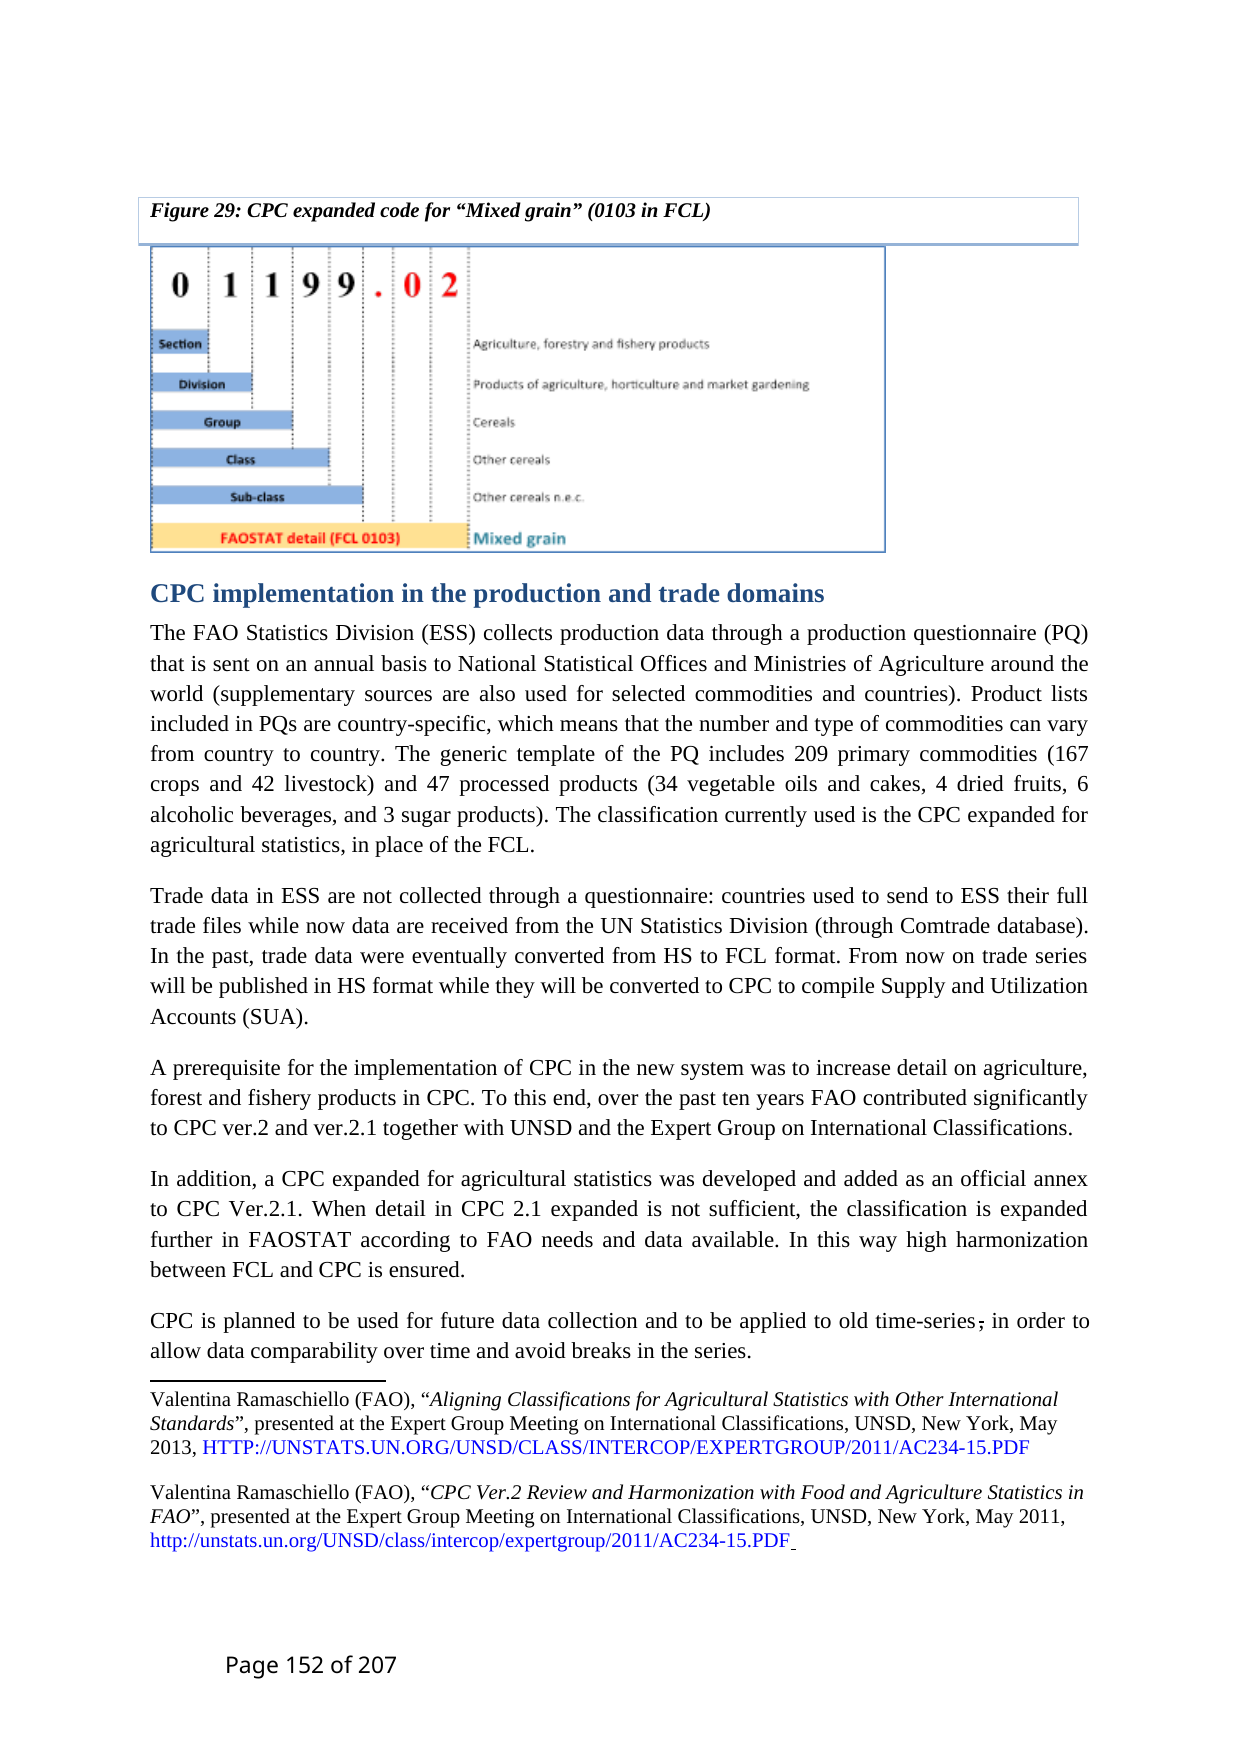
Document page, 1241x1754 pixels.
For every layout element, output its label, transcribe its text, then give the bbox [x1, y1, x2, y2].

text A prerequisite for the implementation of CPC in the new system was to increase detail on agriculture, forest and fishery products in CPC. To this end, over the past ten years FAO contributed significantly to CPC ver.2 and ver.2.1 together with UNSD and the Expert Group on International Classifications. [150, 1054, 1090, 1141]
text In addition, a CPC expanded for agricultural statistics was developed and added as an official annex to CPC Ver.2.1. When detail in CPC 2.1 expanded is not sufficient, the classification is expanded further in FAOSTAT according to FAO needs and data available. In this way high harmonization between FCL and CPC is ensured. [150, 1165, 1090, 1282]
text CPC is planned to be used for future data collection and to be applied to old time-series, in order to allow data comparability over time and avoid breaks in the series. [150, 1307, 1090, 1363]
subtitle CPC implementation in the production and trade domains [150, 577, 1090, 609]
picture [150, 246, 886, 553]
text Trade data in ESS are not collected through a questionnaire: countries used to send to ESS their full trade files while now data are received from the UN Statistics Division (through Comtrade database). In the past, trade data were eventually converted from HS to FCL format. From now on trade series will be published in HS format while they will be converted to CPC to compile Supply and Utilization Accounts (SUA). [150, 882, 1090, 1029]
text The FAO Statistics Division (ESS) collects production data through a production questionnaire (PQ) that is sent on an annual basis to National Statistical Offices and Ministries of Agriculture around the world (supplementary sources are also used for selected commodities and countries). Product lists included in PQs are country-specific, which means that the number and type of commodities can vary from country to country. The generic template of the PQ includes 209 primary commodities (167 crops and 42 livestock) and 47 processed products (34 vegetable oils and cakes, 4 dried fruits, 6 alcoholic beverages, and 3 sugar products). The classification currently used is the CPC expanded for agricultural statistics, in place of the FCL. [150, 619, 1090, 857]
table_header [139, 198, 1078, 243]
